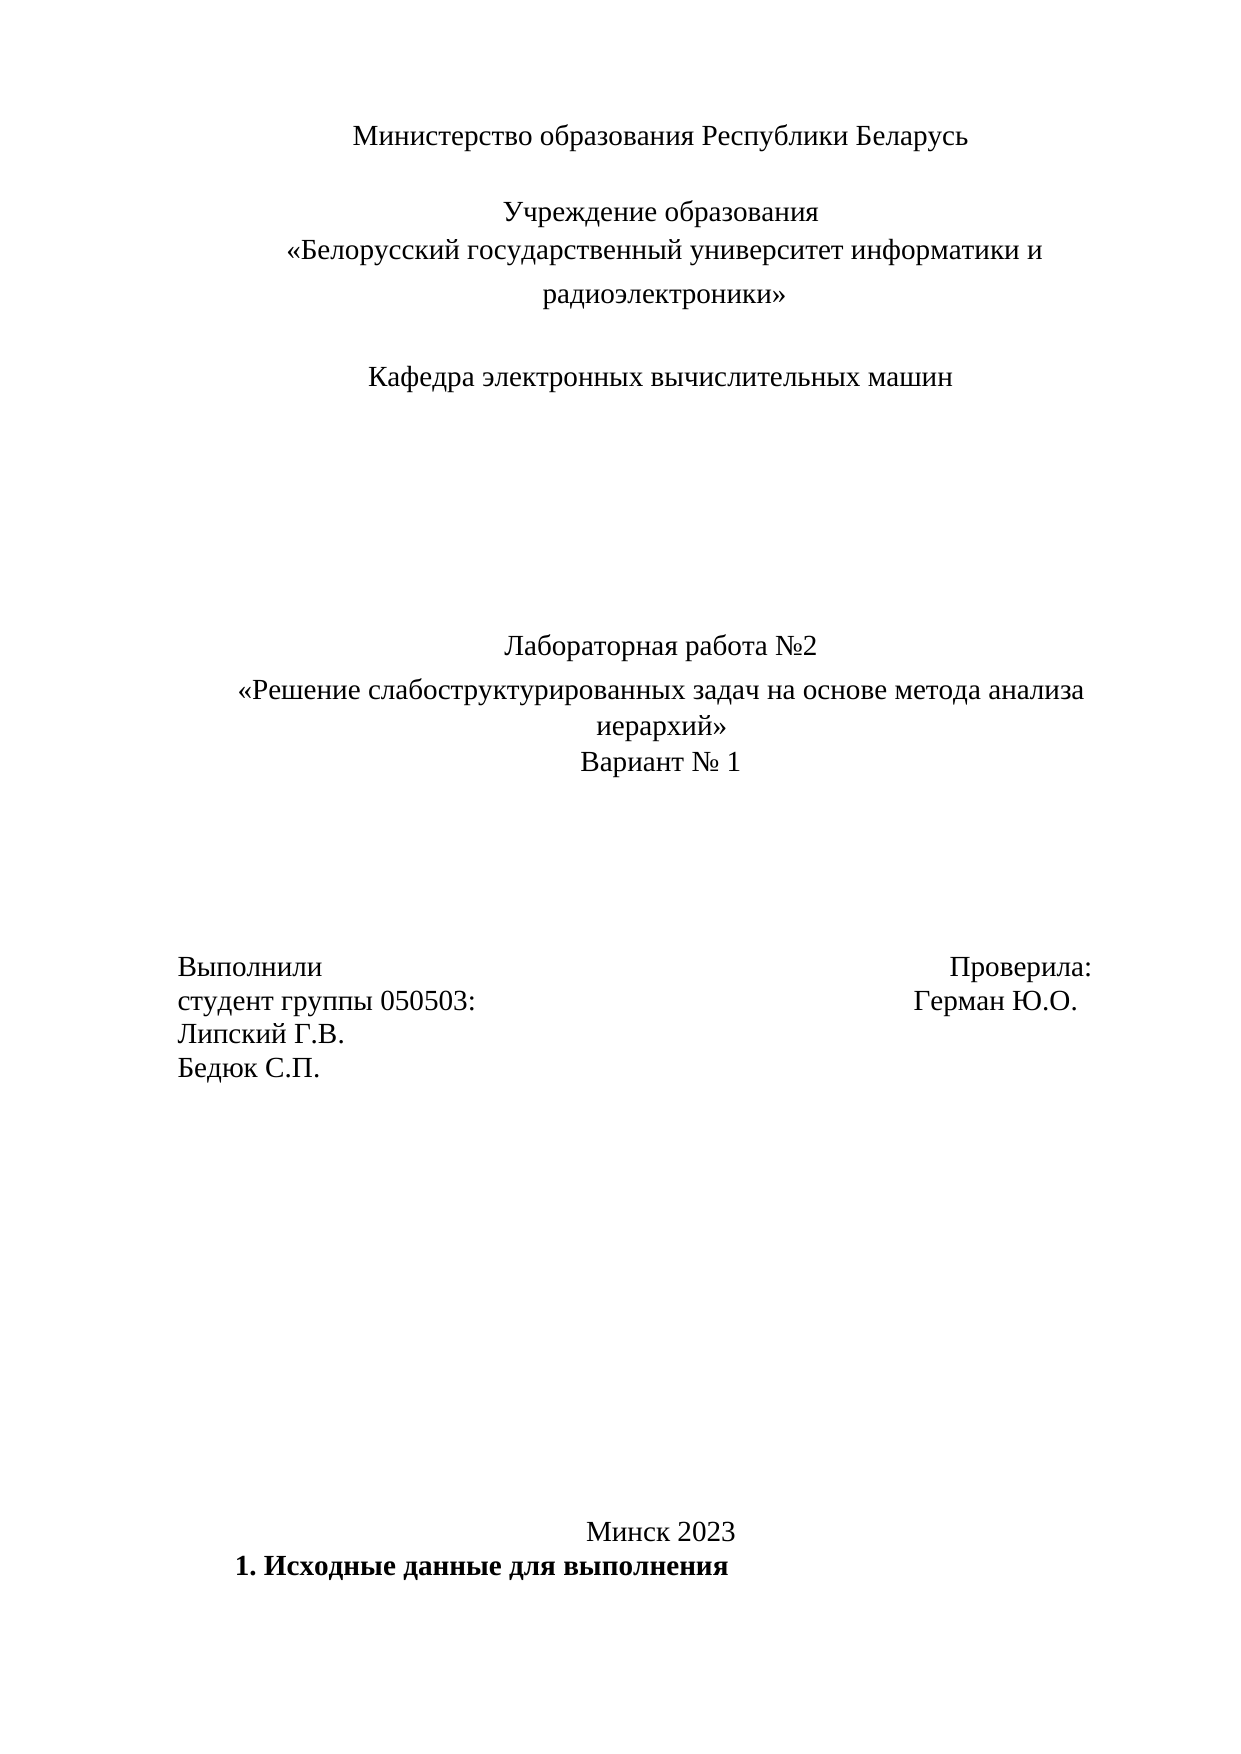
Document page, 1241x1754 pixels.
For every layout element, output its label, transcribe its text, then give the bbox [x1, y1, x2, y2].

text Липский Г.В. [177, 1017, 1146, 1050]
text студент группы 050503: Герман Ю.О. [177, 983, 1146, 1017]
text «Белорусский государственный университет информатики и радиоэлектроники» [286, 232, 1149, 310]
text Выполнили Проверила: [177, 949, 1146, 983]
text Кафедра электронных вычислительных машин [177, 359, 1144, 393]
text Лабораторная работа №2 [177, 628, 1144, 662]
text «Решение слабоструктурированных задач на основе метода анализа иерархий» [177, 672, 1144, 742]
text Учреждение образования [177, 194, 1144, 228]
text Вариант № 1 [177, 744, 1144, 778]
text 1. Исходные данные для выполнения [177, 1548, 1152, 1581]
text Министерство образования Республики Беларусь [177, 118, 1144, 152]
text Минск 2023 [177, 1514, 1144, 1548]
text Бедюк С.П. [177, 1050, 1146, 1084]
